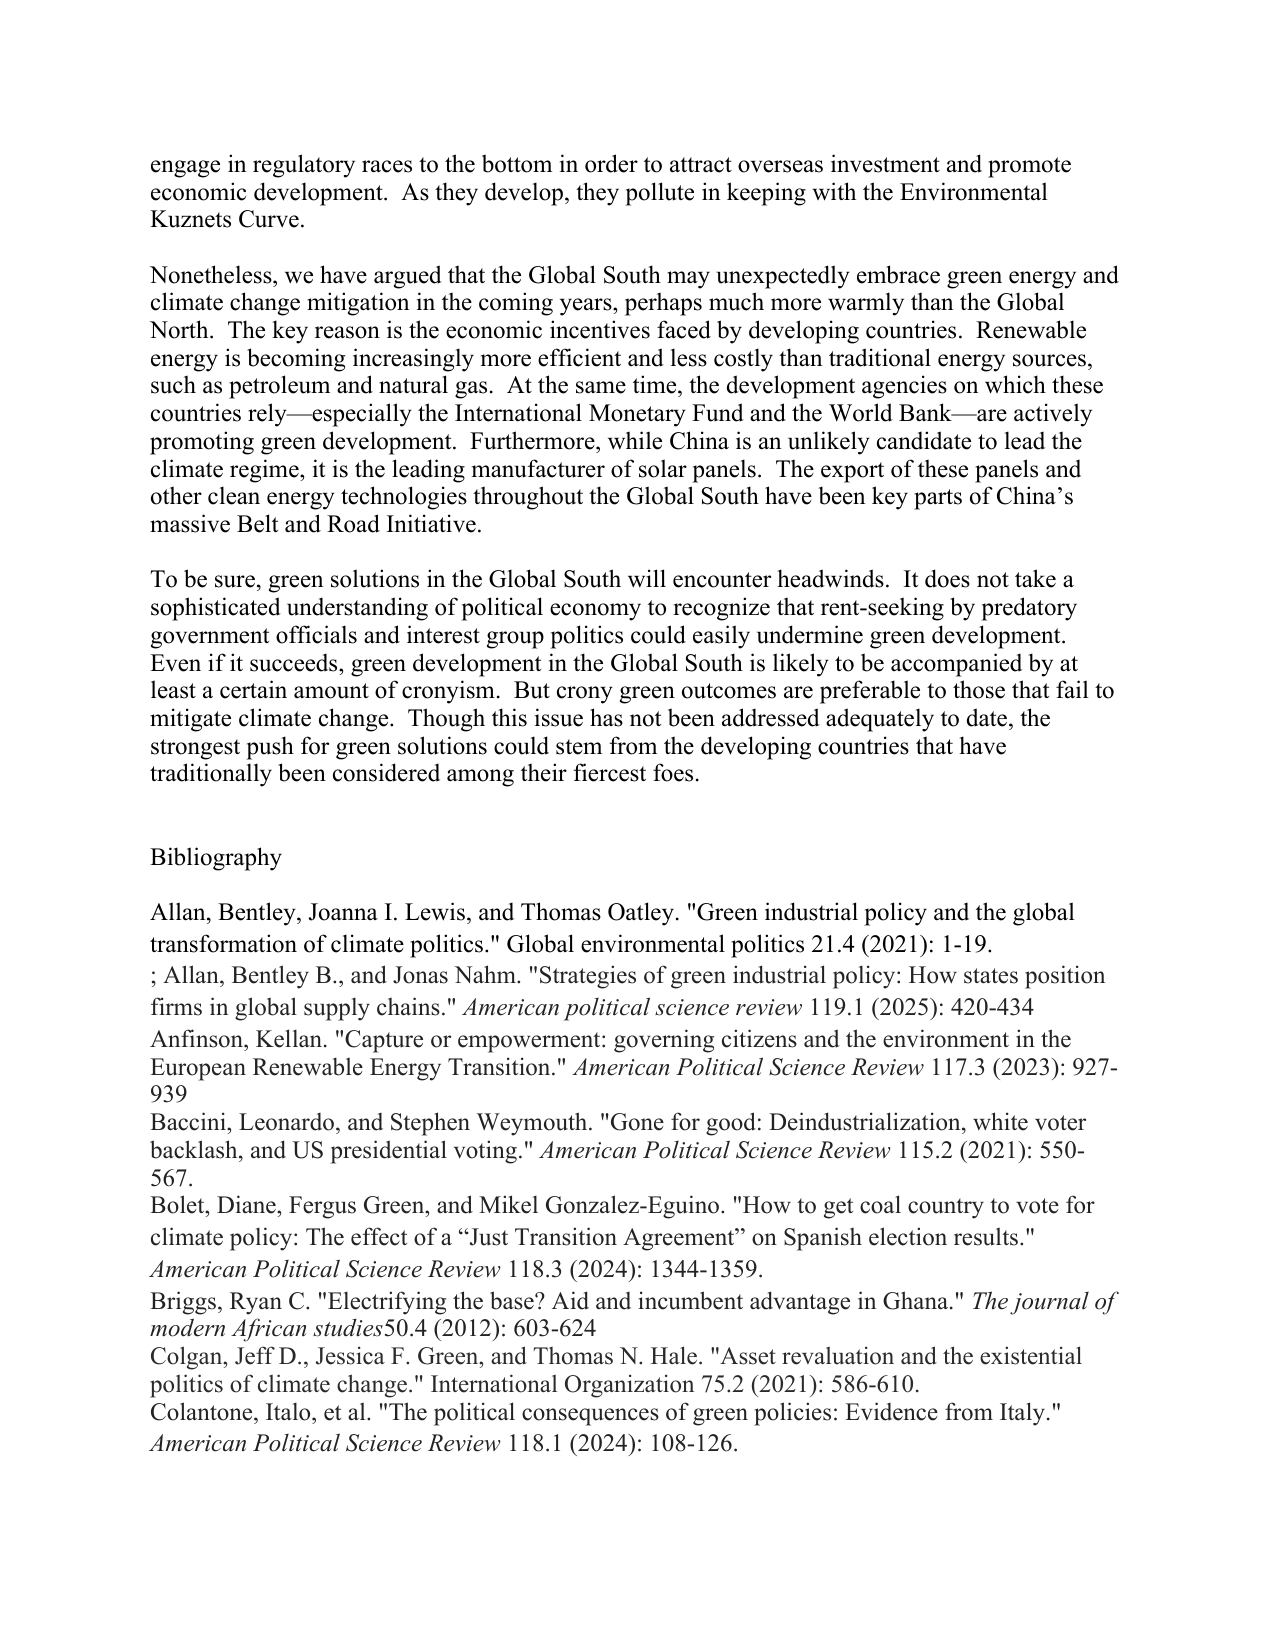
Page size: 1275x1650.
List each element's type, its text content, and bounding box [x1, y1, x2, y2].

text Bibliography [150, 843, 1125, 870]
text Colgan, Jeff D., Jessica F. Green, and Thomas N. Hale. "Asset revaluation and the existential politics of climate change." International Organization 75.2 (2021): 586-610. [920, 1342, 1125, 1398]
text To be sure, green solutions in the Global South will encounter headwinds. It does not take a sophisticated understanding of political economy to recognize that rent-seeking by predatory government officials and interest group politics could easily undermine green development. Even if it succeeds, green development in the Global South is likely to be accompanied by at least a certain amount of cronyism. But crony green outcomes are preferable to those that fail to mitigate climate change. Though this issue has not been addressed adequately to date, the strongest push for green solutions could stem from the developing countries that have traditionally been considered among their fiercest foes. [150, 566, 1125, 787]
text Bolet, Diane, Fergus Green, and Mikel Gonzalez-Eguino. "How to get coal country to vote for climate policy: The effect of a “Just Transition Agreement” on Spanish election results." American Political Science Review 118.3 (2024): 1344-1359. [150, 1191, 1125, 1283]
text Briggs, Ryan C. "Electrifying the base? Aid and incumbent advantage in Ghana." The journal of modern African studies50.4 (2012): 603-624 [150, 1287, 1125, 1342]
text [150, 150, 1125, 233]
text Nonetheless, we have argued that the Global South may unexpectedly embrace green energy and climate change mitigation in the coming years, perhaps much more warmly than the Global North. The key reason is the economic incentives faced by developing countries. Renewable energy is becoming increasingly more efficient and less costly than traditional energy sources, such as petroleum and natural gas. At the same time, the development agencies on which these countries rely—especially the International Monetary Fund and the World Bank—are actively promoting green development. Furthermore, while China is an unlikely candidate to lead the climate regime, it is the leading manufacturer of solar panels. The export of these panels and other clean energy technologies throughout the Global South have been key parts of China’s massive Belt and Road Initiative. [150, 261, 1125, 538]
text Colantone, Italo, et al. "The political consequences of green policies: Evidence from Italy." American Political Science Review 118.1 (2024): 108-126. [150, 1398, 1125, 1457]
text ; Allan, Bentley B., and Jonas Nahm. "Strategies of green industrial policy: How states position firms in global supply chains." American political science review 119.1 (2025): 420-434 [150, 962, 1125, 1021]
text Allan, Bentley, Joanna I. Lewis, and Thomas Oatley. "Green industrial policy and the global transformation of climate politics." Global environmental politics 21.4 (2021): 1-19. [150, 898, 1125, 958]
text Baccini, Leonardo, and Stephen Weymouth. "Gone for good: Deindustrialization, white voter backlash, and US presidential voting." American Political Science Review 115.2 (2021): 550-567. [194, 1108, 1125, 1191]
text Anfinson, Kellan. "Capture or empowerment: governing citizens and the environment in the European Renewable Energy Transition." American Political Science Review 117.3 (2023): 927-939 [187, 1025, 1125, 1108]
